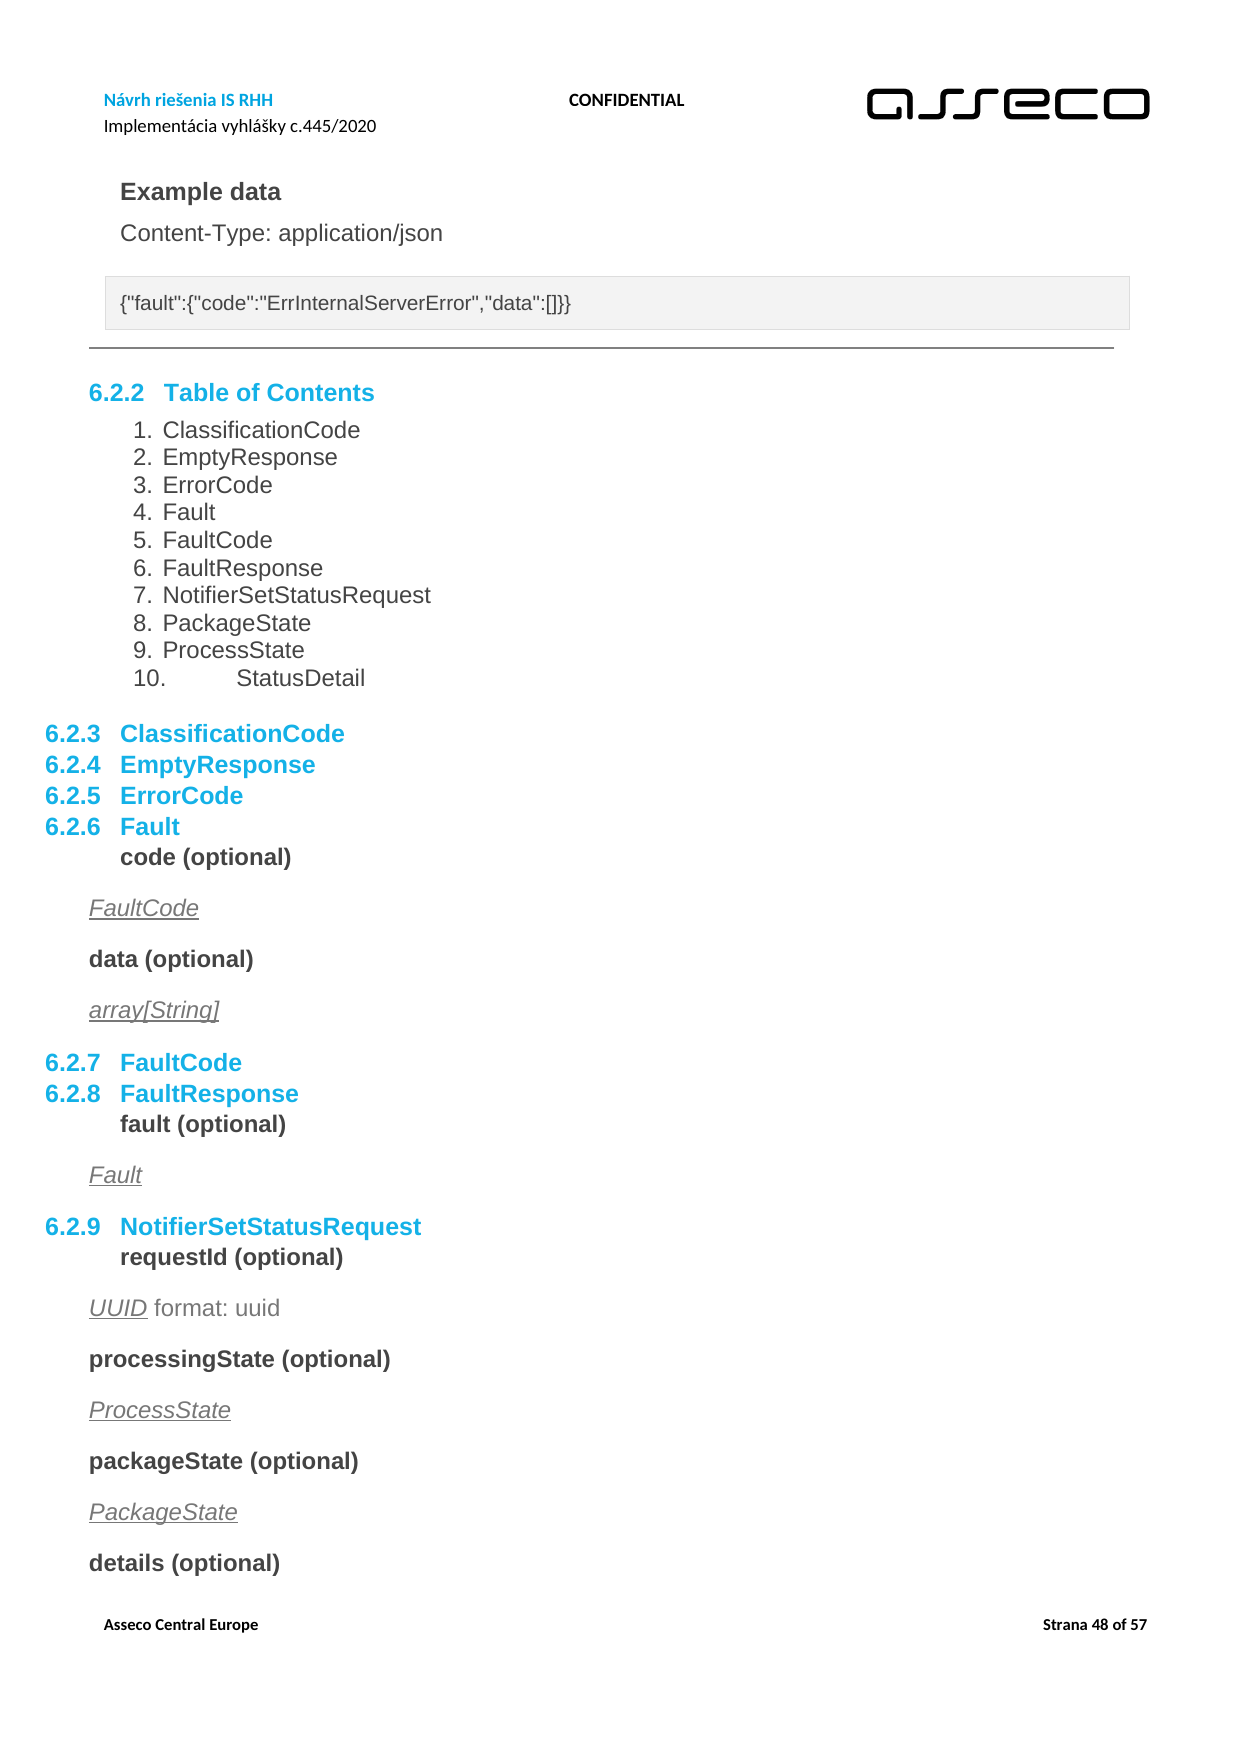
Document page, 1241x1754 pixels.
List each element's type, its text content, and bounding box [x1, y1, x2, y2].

list ClassificationCode [133, 416, 1114, 443]
text Content-Type: application/json [120, 218, 1114, 246]
list Fault [133, 498, 1114, 526]
list PackageState [133, 609, 1114, 636]
subtitle Example data [120, 177, 1114, 206]
text fault (optional) [120, 1109, 1114, 1137]
subtitle Fault [45, 812, 1152, 841]
list ErrorCode [133, 471, 1114, 498]
text processingState (optional) [89, 1345, 1114, 1372]
text Fault [89, 1161, 1114, 1188]
picture [864, 85, 1152, 122]
subtitle EmptyResponse [45, 750, 1152, 779]
list EmptyResponse [133, 443, 1114, 471]
subtitle ClassificationCode [45, 719, 1152, 748]
text data (optional) [89, 945, 1114, 973]
list FaultCode [133, 526, 1114, 553]
text ProcessState [89, 1396, 1114, 1423]
text packageState (optional) [89, 1447, 1114, 1474]
text code (optional) [120, 843, 1114, 871]
text details (optional) [89, 1549, 1114, 1577]
subtitle ErrorCode [45, 781, 1152, 810]
text PackageState [89, 1498, 1114, 1526]
subtitle FaultResponse [45, 1078, 1152, 1107]
text UUID format: uuid [89, 1294, 1114, 1321]
subtitle FaultCode [45, 1047, 1152, 1076]
text FaultCode [89, 894, 1114, 922]
list FaultResponse [133, 553, 1114, 581]
subtitle NotifierSetStatusRequest [45, 1212, 1152, 1240]
text array[String] [89, 996, 1114, 1024]
list StatusDetail [133, 664, 1114, 692]
list ProcessState [133, 636, 1114, 664]
list NotifierSetStatusRequest [133, 581, 1114, 609]
subtitle Table of Contents [89, 378, 1152, 407]
text requestId (optional) [120, 1243, 1114, 1270]
text {"fault":{"code":"ErrInternalServerError","data":[]}} [106, 277, 1129, 329]
